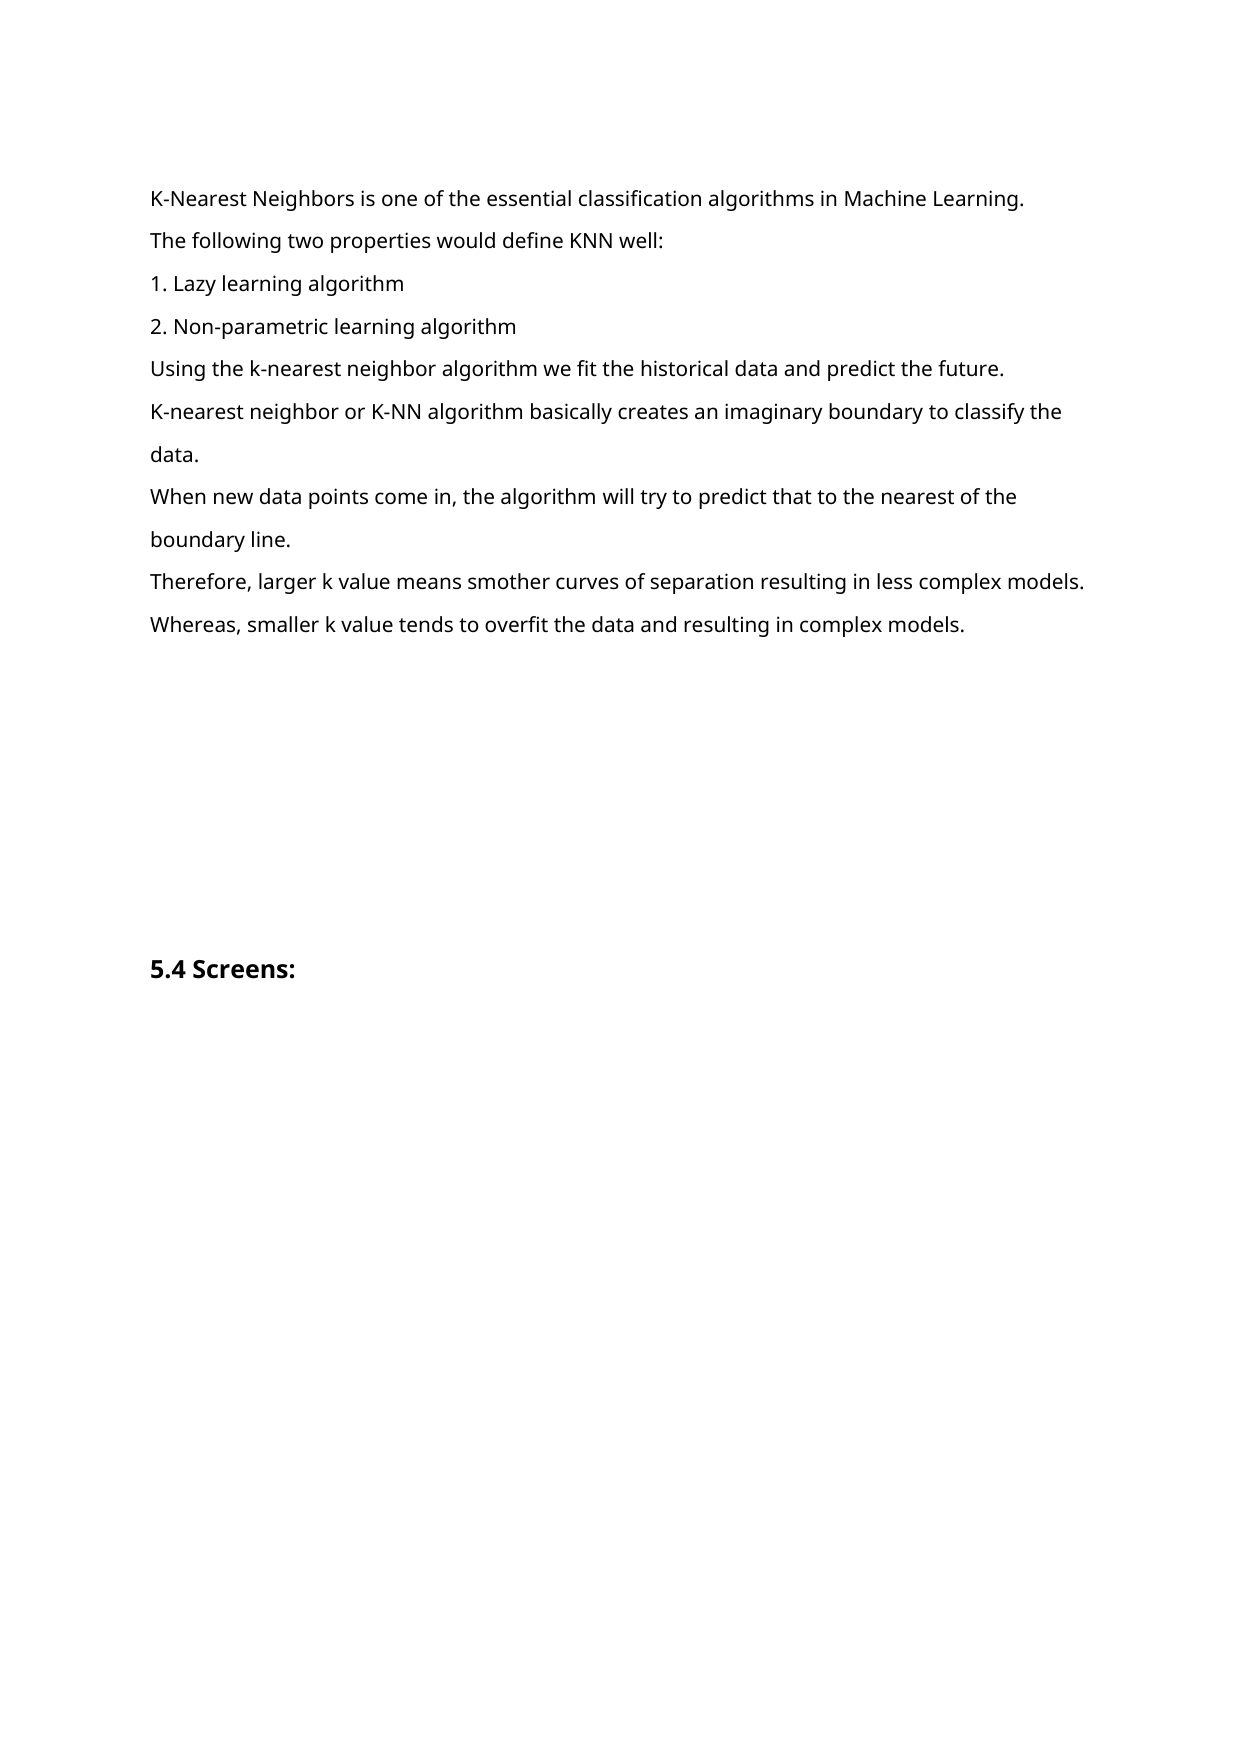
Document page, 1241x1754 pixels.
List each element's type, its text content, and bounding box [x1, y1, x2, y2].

text Using the k-nearest neighbor algorithm we fit the historical data and predict the future. [150, 354, 1090, 383]
text The following two properties would define KNN well: [150, 227, 1090, 255]
text 2. Non-parametric learning algorithm [150, 312, 1090, 340]
text 5.4 Screens: [150, 951, 1090, 985]
text When new data points come in, the algorithm will try to predict that to the nearest of the boundary line. [150, 482, 1090, 553]
text K-nearest neighbor or K-NN algorithm basically creates an imaginary boundary to classify the data. [150, 397, 1090, 468]
text K-Nearest Neighbors is one of the essential classification algorithms in Machine Learning. [150, 184, 1090, 212]
text Therefore, larger k value means smother curves of separation resulting in less complex models. Whereas, smaller k value tends to overfit the data and resulting in complex models. [150, 567, 1090, 638]
text 1. Lazy learning algorithm [150, 269, 1090, 298]
